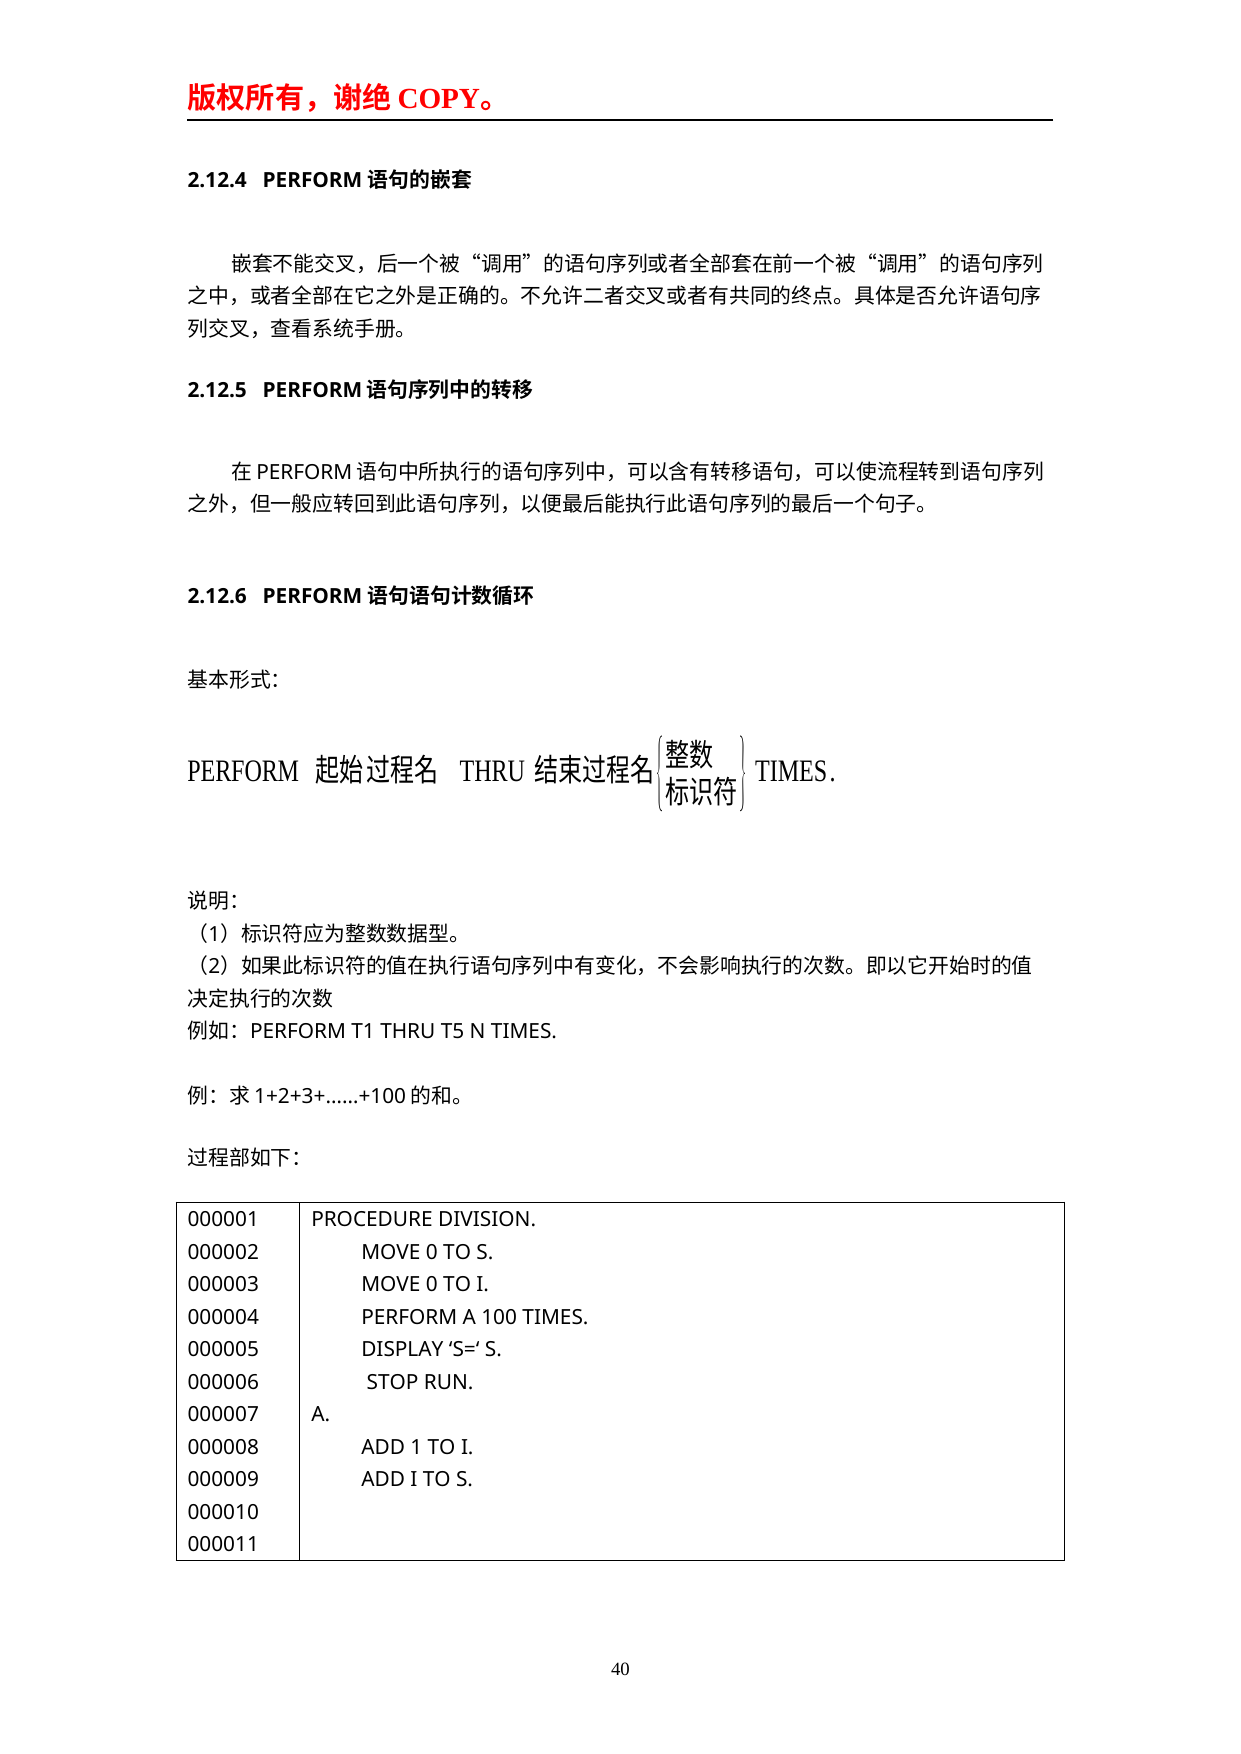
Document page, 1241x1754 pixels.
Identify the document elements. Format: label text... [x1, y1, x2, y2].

subtitle PERFORM 语句语句计数循环 [187, 579, 1053, 611]
text 基本形式： [187, 662, 1053, 695]
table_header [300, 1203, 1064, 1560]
text 例：求1+2+3+……+100的和。 [187, 1078, 1053, 1111]
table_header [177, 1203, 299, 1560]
text 嵌套不能交叉，后一个被“调用”的语句序列或者全部套在前一个被“调用”的语句序列之中，或者全部在它之外是正确的。不允许二者交叉或者有共同的终点。具体是否允许语句序列交叉，查看系统手册。 [187, 246, 1053, 343]
text 过程部如下： [187, 1140, 1053, 1172]
text 说明： [187, 883, 1053, 916]
subtitle PERFORM语句序列中的转移 [187, 372, 1053, 405]
text 在PERFORM语句中所执行的语句序列中，可以含有转移语句，可以使流程转到语句序列之外，但一般应转回到此语句序列，以便最后能执行此语句序列的最后一个句子。 [187, 454, 1053, 519]
text （1）标识符应为整数数据型。 [187, 916, 1053, 948]
text （2）如果此标识符的值在执行语句序列中有变化，不会影响执行的次数。即以它开始时的值决定执行的次数 [187, 948, 1053, 1013]
subtitle PERFORM 语句的嵌套 [187, 162, 1053, 194]
text 例如：PERFORM T1 THRU T5 N TIMES. [187, 1013, 1053, 1046]
